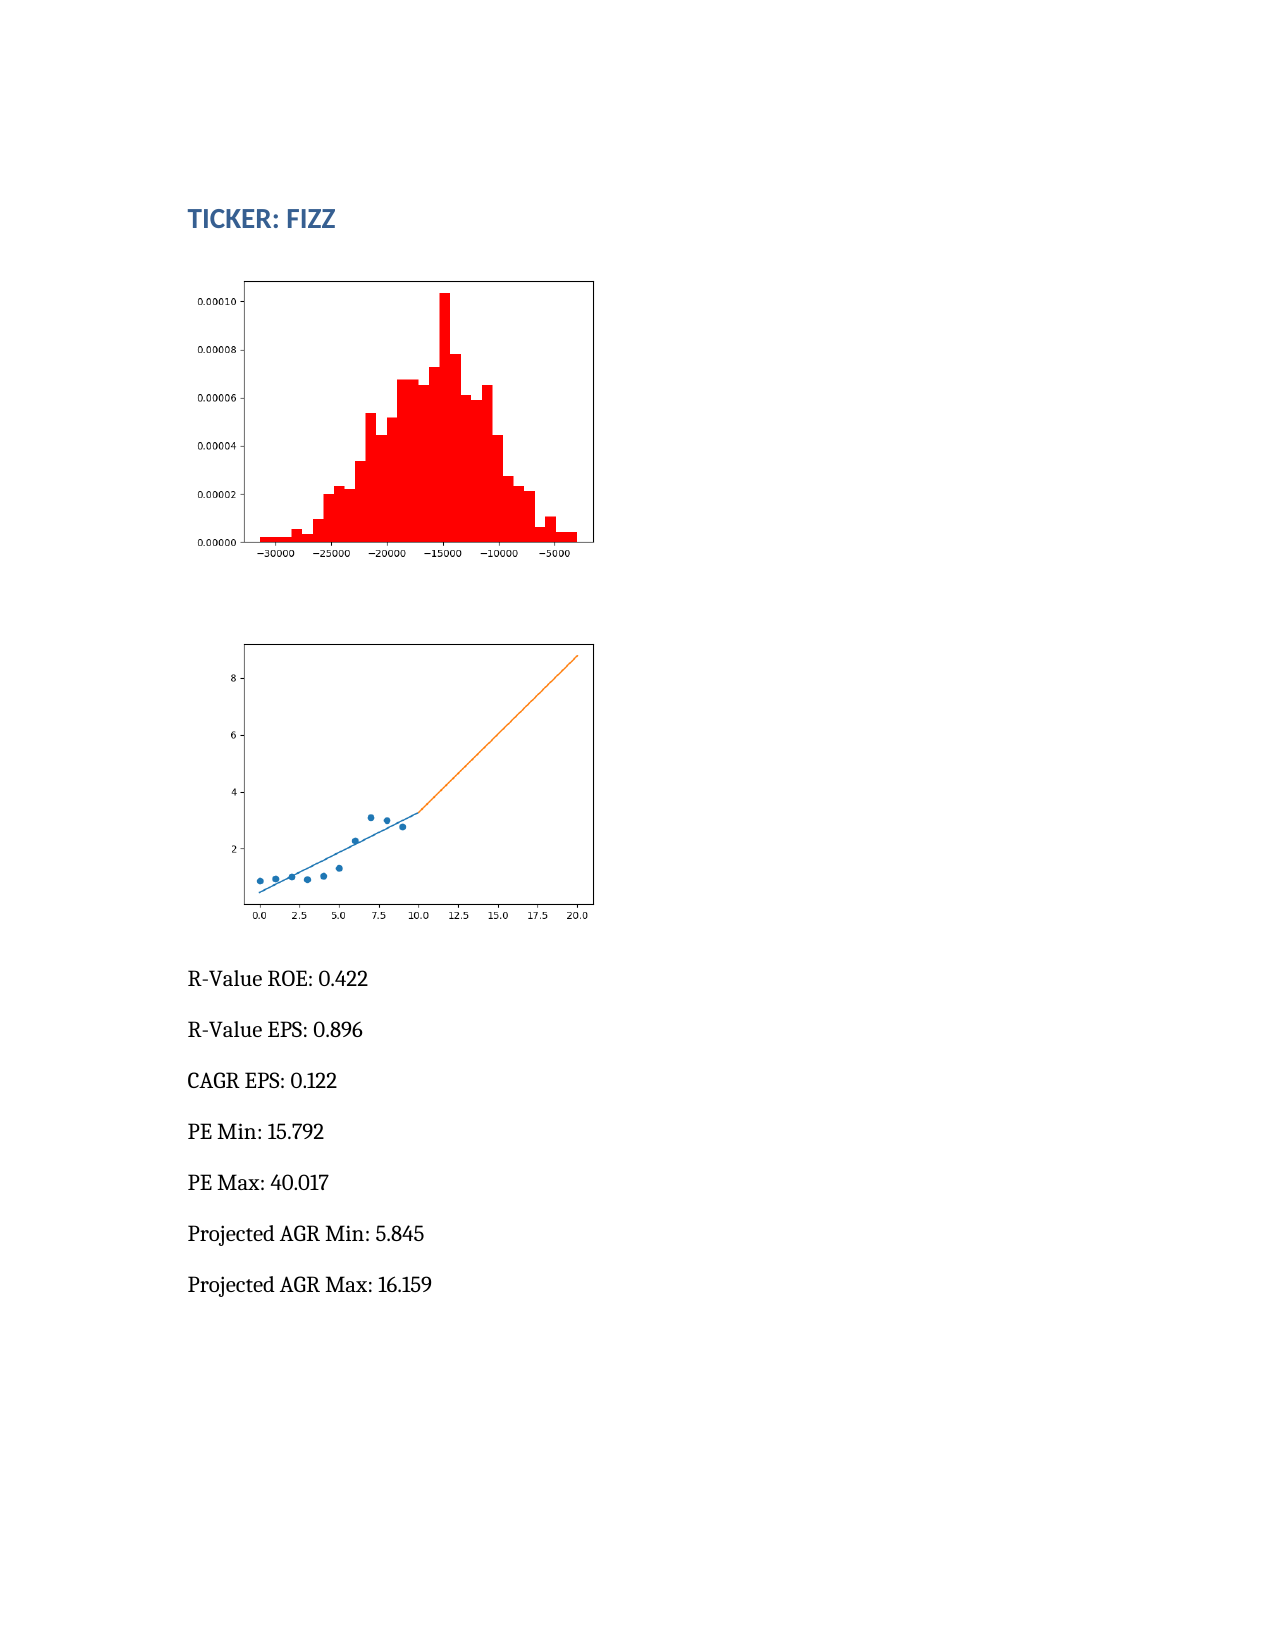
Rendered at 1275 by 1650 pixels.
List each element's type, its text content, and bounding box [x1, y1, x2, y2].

text PE Max: 40.017 [187, 1169, 1087, 1196]
picture [187, 241, 638, 579]
picture [187, 603, 638, 941]
text Projected AGR Min: 5.845 [187, 1221, 1087, 1247]
text Projected AGR Max: 16.159 [187, 1272, 1087, 1298]
subtitle TICKER: FIZZ [187, 200, 1087, 236]
text CAGR EPS: 0.122 [187, 1067, 1087, 1094]
text R-Value ROE: 0.422 [187, 965, 1087, 992]
text R-Value EPS: 0.896 [187, 1016, 1087, 1043]
text PE Min: 15.792 [187, 1118, 1087, 1145]
